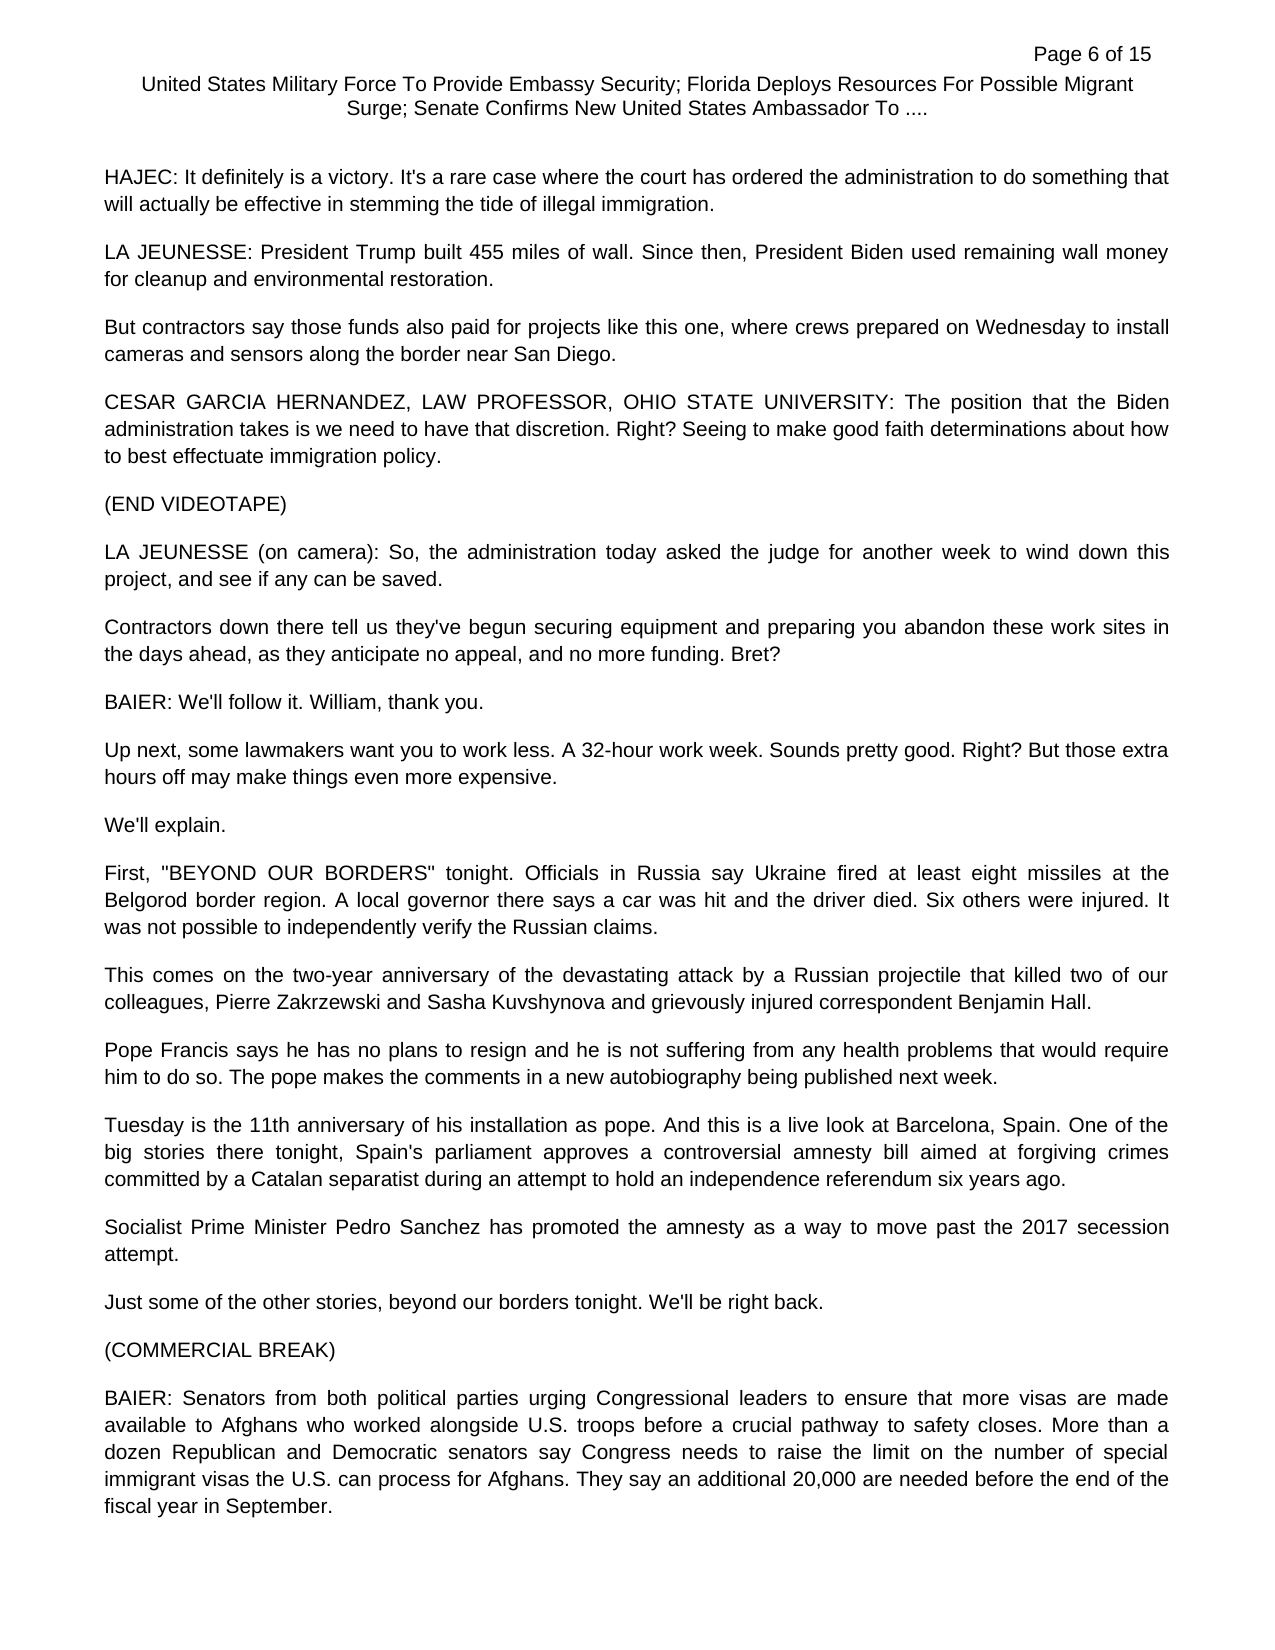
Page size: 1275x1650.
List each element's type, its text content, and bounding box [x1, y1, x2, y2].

text Pope Francis says he has no plans to resign and he is not suffering from any health problems that would require him to do so. The pope makes the comments in a new autobiography being published next week. [104, 1034, 1171, 1088]
text (END VIDEOTAPE) [104, 488, 1171, 516]
text BAIER: Senators from both political parties urging Congressional leaders to ensure that more visas are made available to Afghans who worked alongside U.S. troops before a crucial pathway to safety closes. More than a dozen Republican and Democratic senators say Congress needs to raise the limit on the number of special immigrant visas the U.S. can process for Afghans. They say an additional 20,000 are needed before the end of the fiscal year in September. [104, 1382, 1171, 1518]
text Socialist Prime Minister Pedro Sanchez has promoted the amnesty as a way to move past the 2017 secession attempt. [104, 1211, 1171, 1266]
text This comes on the two-year anniversary of the devastating attack by a Russian projectile that killed two of our colleagues, Pierre Zakrzewski and Sasha Kuvshynova and grievously injured correspondent Benjamin Hall. [104, 959, 1171, 1013]
text Contractors down there tell us they've begun securing equipment and preparing you abandon these work sites in the days ahead, as they anticipate no appeal, and no more funding. Bret? [104, 611, 1171, 666]
text HAJEC: It definitely is a victory. It's a rare case where the court has ordered the administration to do something that will actually be effective in stemming the tide of illegal immigration. [104, 161, 1171, 216]
text Just some of the other stories, beyond our borders tonight. We'll be right back. [104, 1286, 1171, 1313]
text Tuesday is the 11th anniversary of his installation as pope. And this is a live look at Barcelona, Spain. One of the big stories there tonight, Spain's parliament approves a controversial amnesty bill aimed at forgiving crimes committed by a Catalan separatist during an attempt to hold an independence referendum six years ago. [104, 1109, 1171, 1191]
text We'll explain. [104, 809, 1171, 836]
text Up next, some lawmakers want you to work less. A 32-hour work week. Sounds pretty good. Right? But those extra hours off may make things even more expensive. [104, 734, 1171, 788]
text BAIER: We'll follow it. William, thank you. [104, 686, 1171, 713]
text (COMMERCIAL BREAK) [104, 1334, 1171, 1361]
text LA JEUNESSE (on camera): So, the administration today asked the judge for another week to wind down this project, and see if any can be saved. [104, 536, 1171, 591]
text LA JEUNESSE: President Trump built 455 miles of wall. Since then, President Biden used remaining wall money for cleanup and environmental restoration. [104, 236, 1171, 291]
text CESAR GARCIA HERNANDEZ, LAW PROFESSOR, OHIO STATE UNIVERSITY: The position that the Biden administration takes is we need to have that discretion. Right? Seeing to make good faith determinations about how to best effectuate immigration policy. [104, 386, 1171, 468]
text But contractors say those funds also paid for projects like this one, where crews prepared on Wednesday to install cameras and sensors along the border near San Diego. [104, 311, 1171, 366]
text First, "BEYOND OUR BORDERS" tonight. Officials in Russia say Ukraine fired at least eight missiles at the Belgorod border region. A local governor there says a car was hit and the driver died. Six others were injured. It was not possible to independently verify the Russian claims. [104, 857, 1171, 938]
